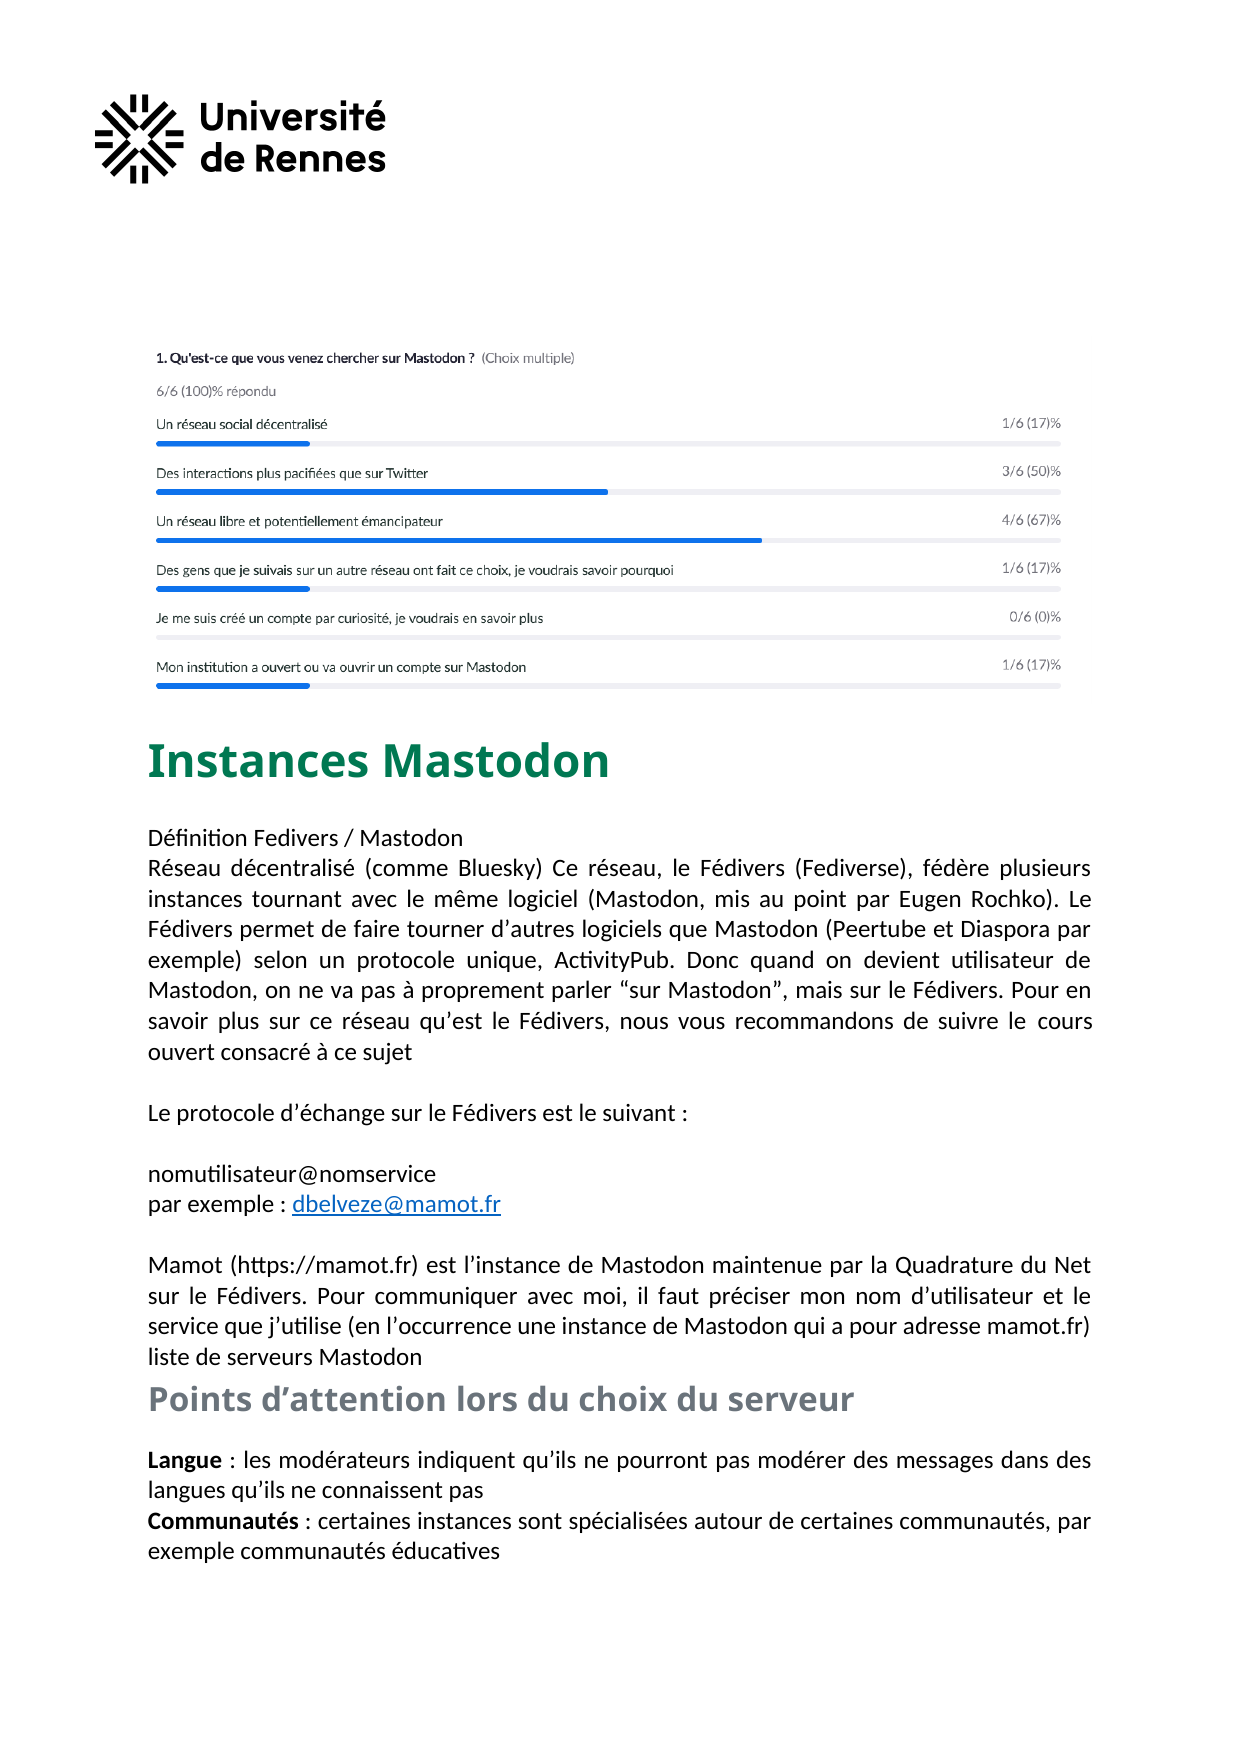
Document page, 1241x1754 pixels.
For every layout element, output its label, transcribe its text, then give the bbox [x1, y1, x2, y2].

subtitle Instances Mastodon [148, 728, 1093, 791]
subtitle Points d’attention lors du choix du serveur [148, 1376, 1093, 1421]
text Le protocole d’échange sur le Fédivers est le suivant : [148, 1097, 1093, 1127]
text nomutilisateur@nomservice par exemple : dbelveze@mamot.fr [148, 1158, 1093, 1219]
picture [0, 0, 1241, 184]
picture [147, 336, 1092, 704]
text Mamot (https://mamot.fr) est l’instance de Mastodon maintenue par la Quadrature du Net sur le Fédivers. Pour communiquer avec moi, il faut préciser mon nom d’utilisateur et le service que j’utilise (en l’occurrence une instance de Mastodon qui a pour adresse mamot.fr) liste de serveurs Mastodon [148, 1219, 1093, 1371]
text Langue : les modérateurs indiquent qu’ils ne pourront pas modérer des messages dans des langues qu’ils ne connaissent pas [148, 1444, 1093, 1505]
text Réseau décentralisé (comme Bluesky) Ce réseau, le Fédivers (Fediverse), fédère plusieurs instances tournant avec le même logiciel (Mastodon, mis au point par Eugen Rochko). Le Fédivers permet de faire tourner d’autres logiciels que Mastodon (Peertube et Diaspora par exemple) selon un protocole unique, ActivityPub. Donc quand on devient utilisateur de Mastodon, on ne va pas à proprement parler “sur Mastodon”, mais sur le Fédivers. Pour en savoir plus sur ce réseau qu’est le Fédivers, nous vous recommandons de suivre le cours ouvert consacré à ce sujet [148, 853, 1093, 1066]
text Communautés : certaines instances sont spécialisées autour de certaines communautés, par exemple communautés éducatives [148, 1505, 1093, 1566]
text Définition Fedivers / Mastodon [148, 822, 1093, 853]
